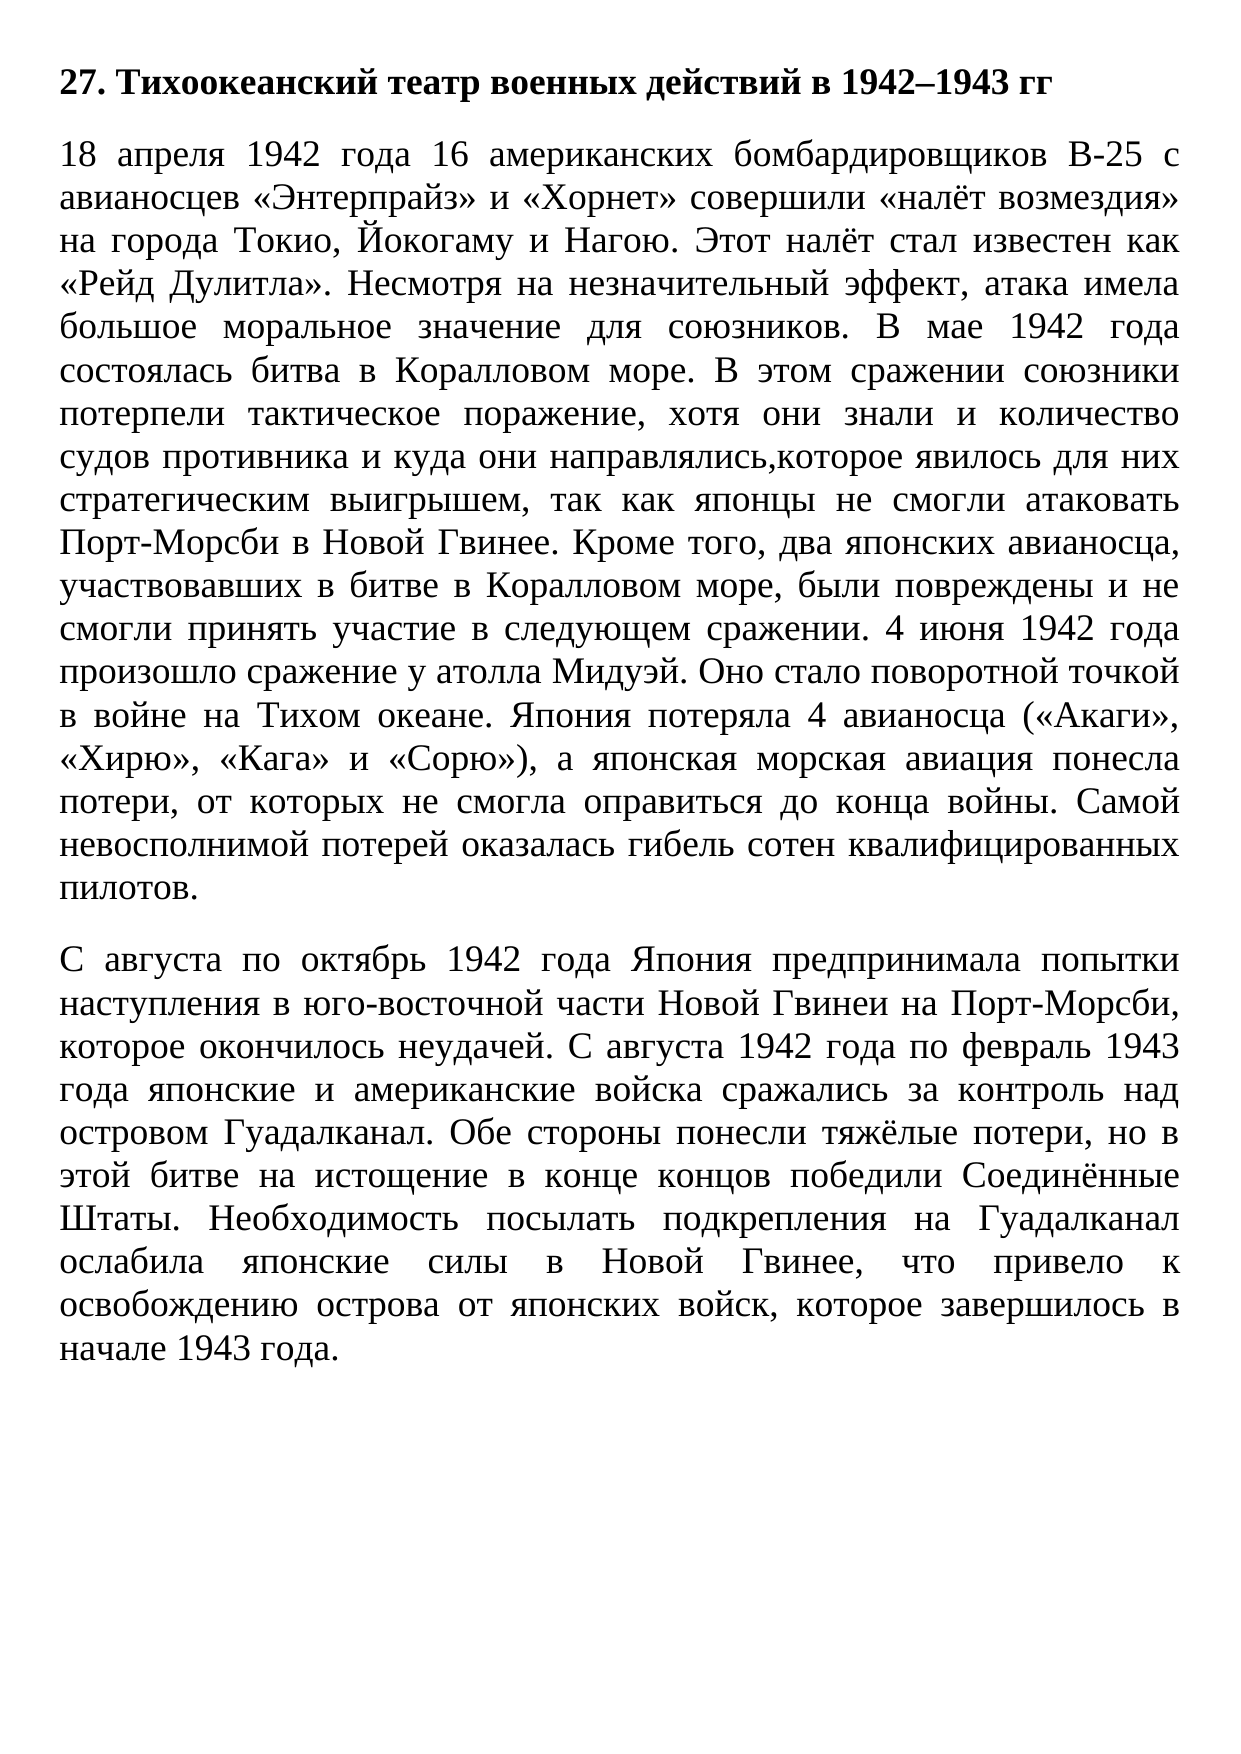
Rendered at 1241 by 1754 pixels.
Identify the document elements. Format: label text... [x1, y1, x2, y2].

text 27. Тихоокеанский театр военных действий в 1942–1943 гг [59, 59, 1181, 102]
text С августа по октябрь 1942 года Япония предпринимала попытки наступления в юго-восточной части Новой Гвинеи на Порт-Морсби, которое окончилось неудачей. С августа 1942 года по февраль 1943 года японские и американские войска сражались за контроль над островом Гуадалканал. Обе стороны понесли тяжёлые потери, но в этой битве на истощение в конце концов победили Соединённые Штаты. Необходимость посылать подкрепления на Гуадалканал ослабила японские силы в Новой Гвинее, что привело к освобождению острова от японских войск, которое завершилось в начале 1943 года. [59, 937, 1181, 1368]
text 18 апреля 1942 года 16 американских бомбардировщиков B-25 с авианосцев «Энтерпрайз» и «Хорнет» совершили «налёт возмездия» на города Токио, Йокогаму и Нагою. Этот налёт стал известен как «Рейд Дулитла». Несмотря на незначительный эффект, атака имела большое моральное значение для союзников. В мае 1942 года состоялась битва в Коралловом море. В этом сражении союзники потерпели тактическое поражение, хотя они знали и количество судов противника и куда они направлялись,которое явилось для них стратегическим выигрышем, так как японцы не смогли атаковать Порт-Морсби в Новой Гвинее. Кроме того, два японских авианосца, участвовавших в битве в Коралловом море, были повреждены и не смогли принять участие в следующем сражении. 4 июня 1942 года произошло сражение у атолла Мидуэй. Оно стало поворотной точкой в войне на Тихом океане. Япония потеряла 4 авианосца («Акаги», «Хирю», «Кага» и «Сорю»), а японская морская авиация понесла потери, от которых не смогла оправиться до конца войны. Самой невосполнимой потерей оказалась гибель сотен квалифицированных пилотов. [59, 131, 1181, 908]
